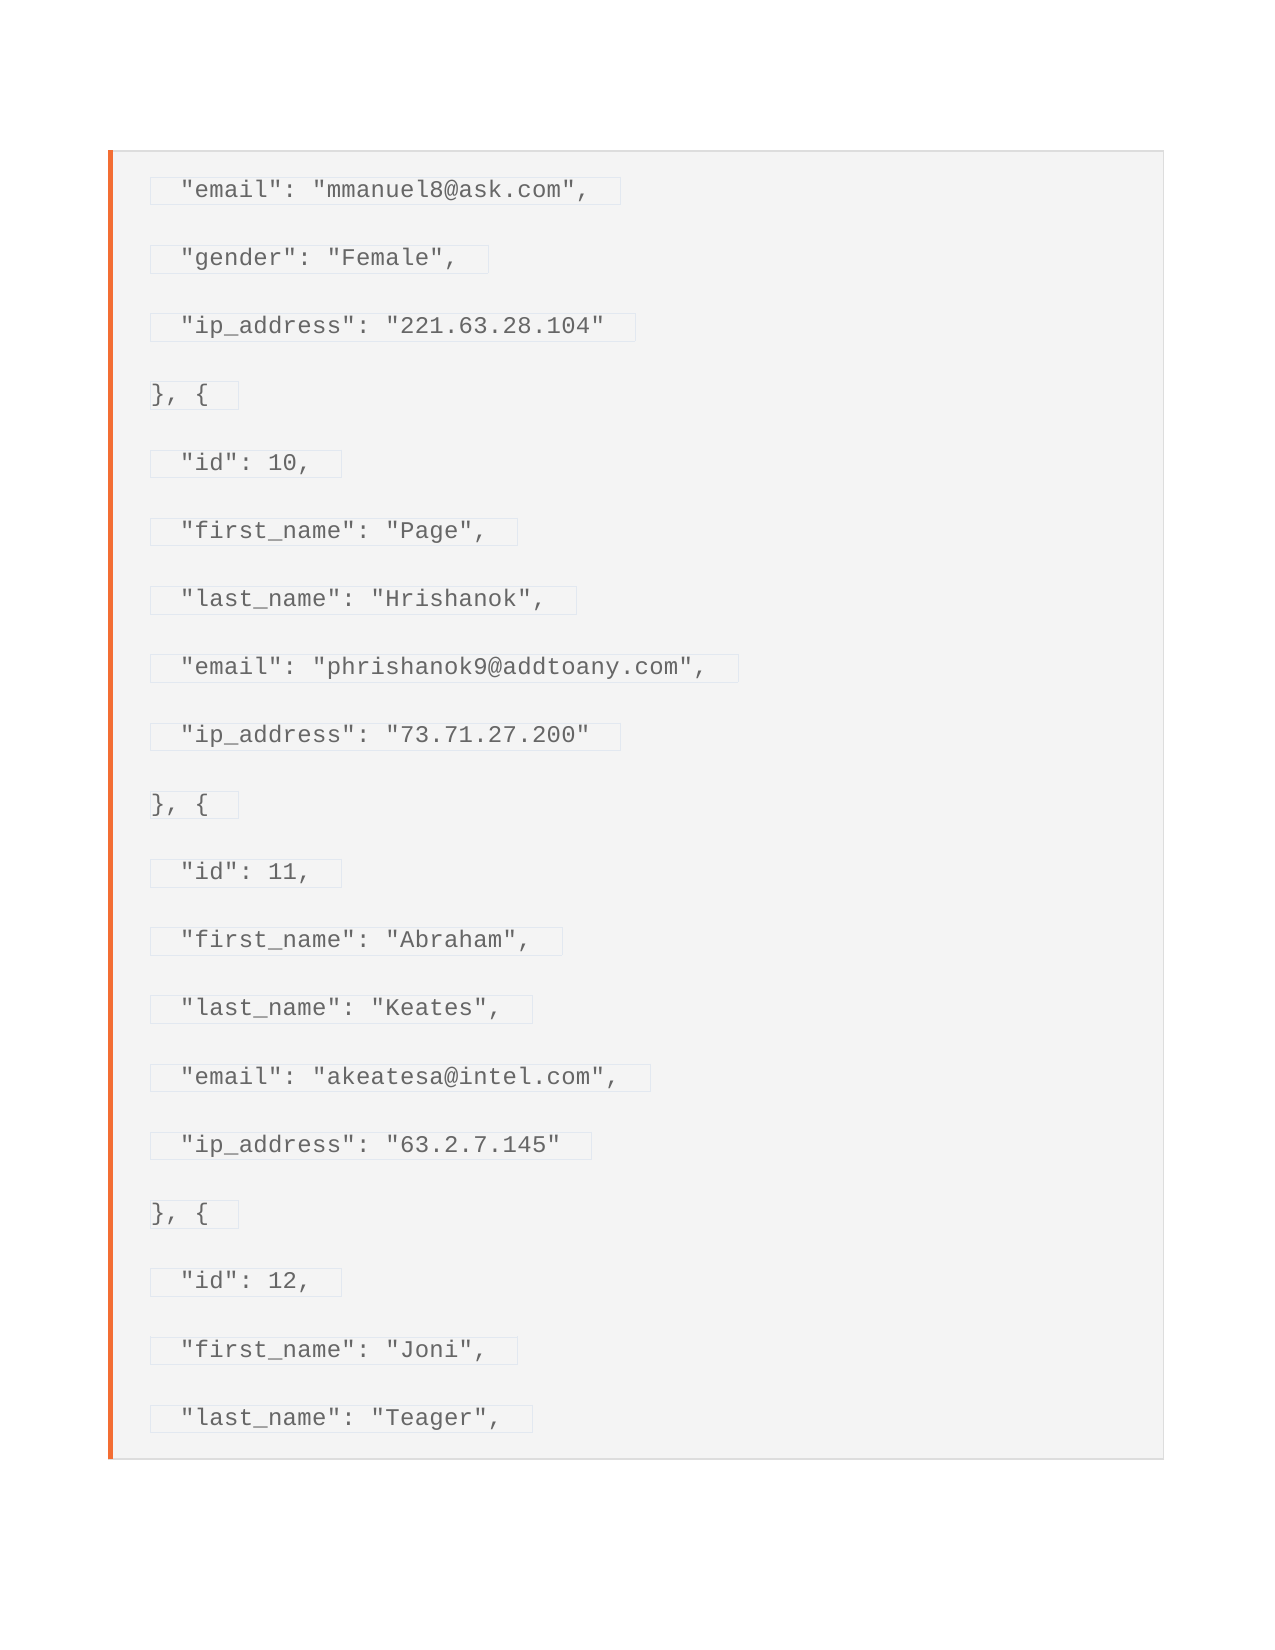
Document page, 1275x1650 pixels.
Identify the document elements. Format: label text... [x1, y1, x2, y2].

text }, { [113, 1173, 1163, 1228]
text "id": 10, [113, 423, 1163, 478]
text "last_name": "Hrishanok", [113, 559, 1163, 614]
text "ip_address": "63.2.7.145" [113, 1105, 1163, 1160]
text "last_name": "Teager", [113, 1378, 1163, 1458]
text }, { [113, 355, 1163, 409]
text "email": "akeatesa@intel.com", [113, 1037, 1163, 1092]
text "email": "mmanuel8@ask.com", [113, 152, 1163, 205]
text "id": 12, [113, 1242, 1163, 1296]
text }, { [113, 764, 1163, 819]
text "id": 11, [113, 832, 1163, 887]
text "last_name": "Keates", [113, 969, 1163, 1023]
text "ip_address": "73.71.27.200" [113, 696, 1163, 751]
text "first_name": "Page", [113, 491, 1163, 546]
text "first_name": "Abraham", [113, 901, 1163, 955]
text "email": "phrishanok9@addtoany.com", [113, 628, 1163, 682]
text "gender": "Female", [113, 218, 1163, 273]
text "ip_address": "221.63.28.104" [113, 286, 1163, 341]
text "first_name": "Joni", [113, 1310, 1163, 1365]
